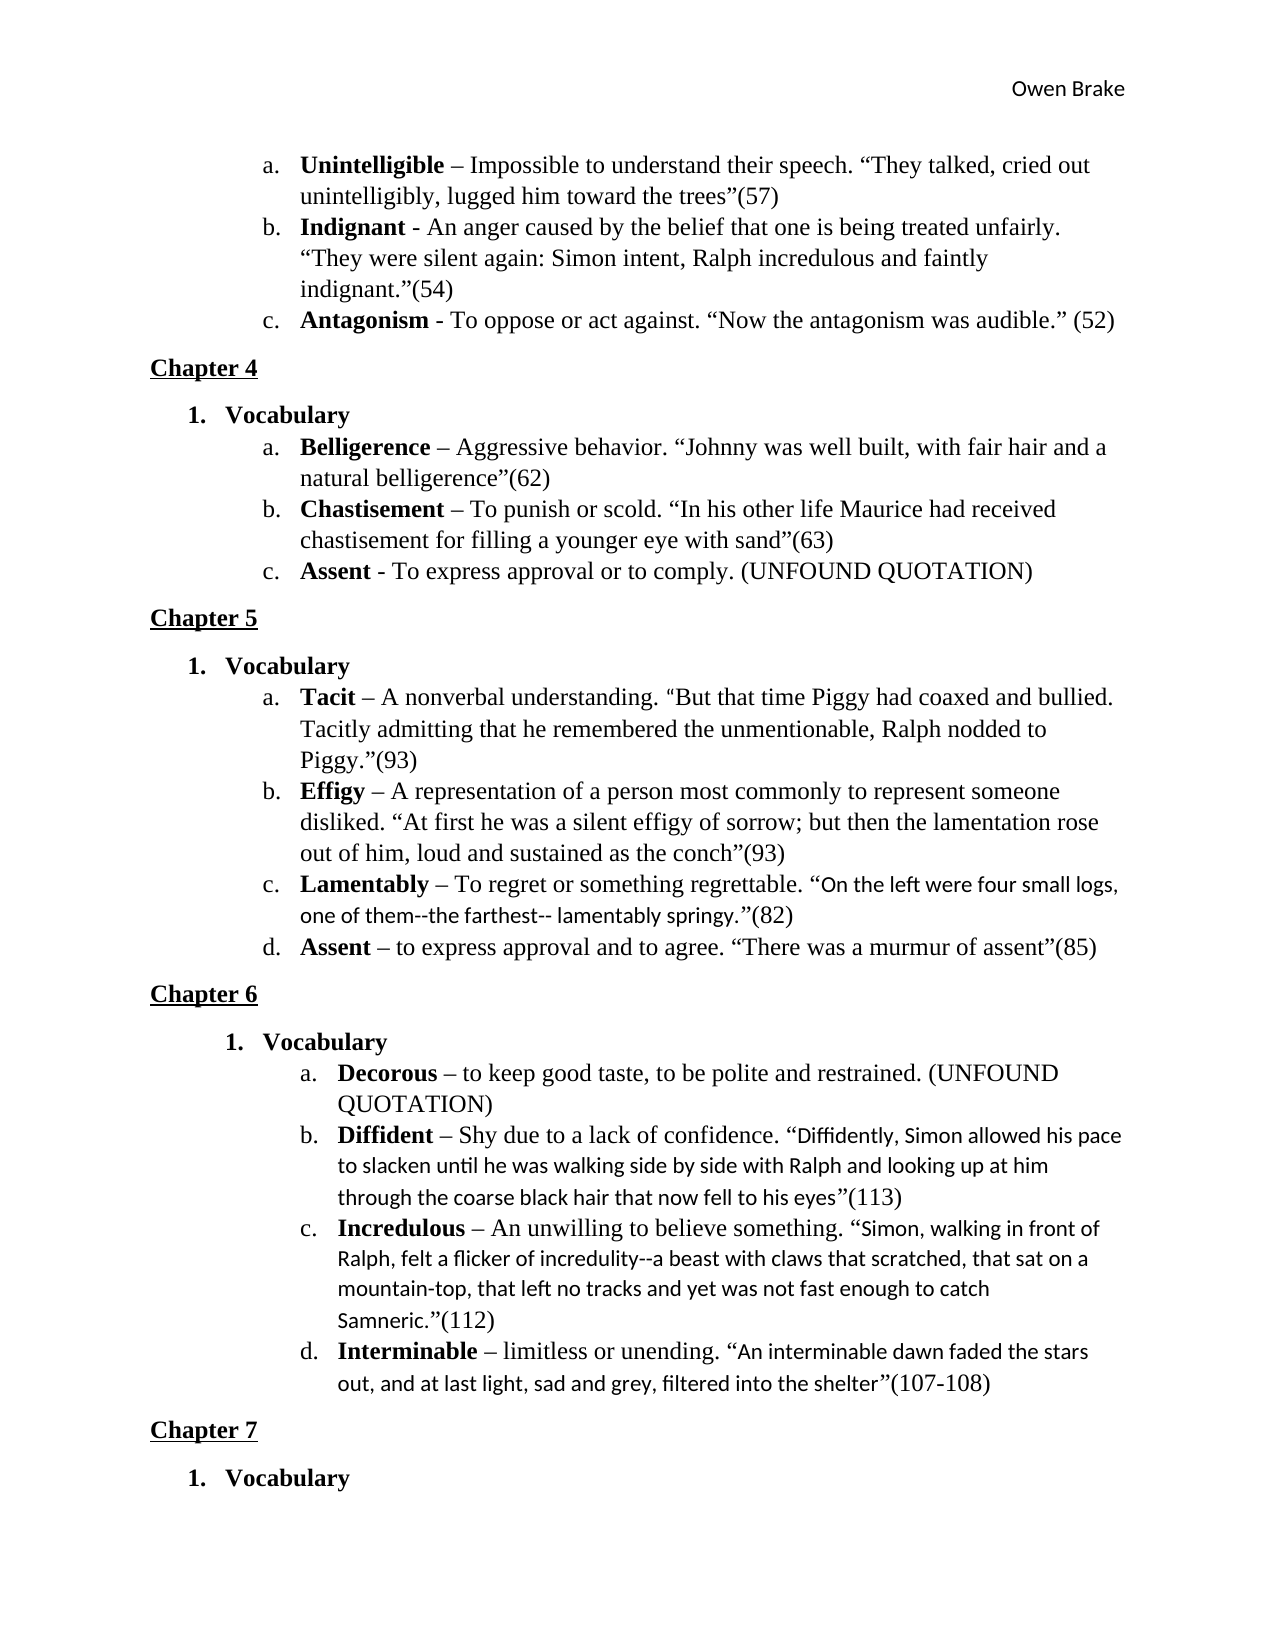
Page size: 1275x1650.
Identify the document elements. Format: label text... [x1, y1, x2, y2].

list Chastisement – To punish or scold. “In his other life Maurice had received chastisement for filling a younger eye with sand”(63) [262, 494, 1125, 553]
text Chapter 5 [150, 603, 1125, 632]
list Belligerence – Aggressive behavior. “Johnny was well built, with fair hair and a natural belligerence”(62) [262, 432, 1125, 491]
list Vocabulary [187, 1463, 1125, 1492]
list Vocabulary [225, 1027, 1125, 1056]
list Unintelligible – Impossible to understand their speech. “They talked, cried out unintelligibly, lugged him toward the trees”(57) [262, 150, 1125, 210]
list Lamentably – To regret or something regrettable. “On the left were four small logs, one of them--the farthest-- lamentably springy.”(82) [262, 869, 1125, 929]
list Incredulous – An unwilling to believe something. “Simon, walking in front of Ralph, felt a flicker of incredulity--a beast with claws that scratched, that sat on a mountain-top, that left no tracks and yet was not fast enough to catch Samneric.”(112) [300, 1213, 1125, 1334]
text Chapter 6 [150, 979, 1125, 1008]
list Antagonism - To oppose or act against. “Now the antagonism was audible.” (52) [262, 305, 1125, 334]
list Vocabulary [187, 401, 1125, 429]
list Vocabulary [187, 651, 1125, 680]
list Interminable – limitless or unending. “An interminable dawn faded the stars out, and at last light, sad and grey, filtered into the shelter”(107-108) [300, 1336, 1125, 1397]
list Assent - To express approval or to comply. (UNFOUND QUOTATION) [262, 556, 1125, 584]
text Chapter 4 [150, 353, 1125, 382]
list Indignant - An anger caused by the belief that one is being treated unfairly. “They were silent again: Simon intent, Ralph incredulous and faintly indignant.”(54) [262, 212, 1125, 303]
list Decorous – to keep good taste, to be polite and restrained. (UNFOUND QUOTATION) [300, 1058, 1125, 1118]
list Assent – to express approval and to agree. “There was a murmur of assent”(85) [262, 932, 1125, 960]
list Effigy – A representation of a person most commonly to represent someone disliked. “At first he was a silent effigy of sorrow; but then the lamentation rose out of him, loud and sustained as the conch”(93) [262, 776, 1125, 867]
list Tacit – A nonverbal understanding. “But that time Piggy had coaxed and bullied. Tacitly admitting that he remembered the unmentionable, Ralph nodded to Piggy.”(93) [262, 682, 1125, 773]
list Diffident – Shy due to a lack of confidence. “Diffidently, Simon allowed his pace to slacken until he was walking side by side with Ralph and looking up at him through the coarse black hair that now fell to his eyes”(113) [300, 1120, 1125, 1211]
text Chapter 7 [150, 1416, 1125, 1444]
